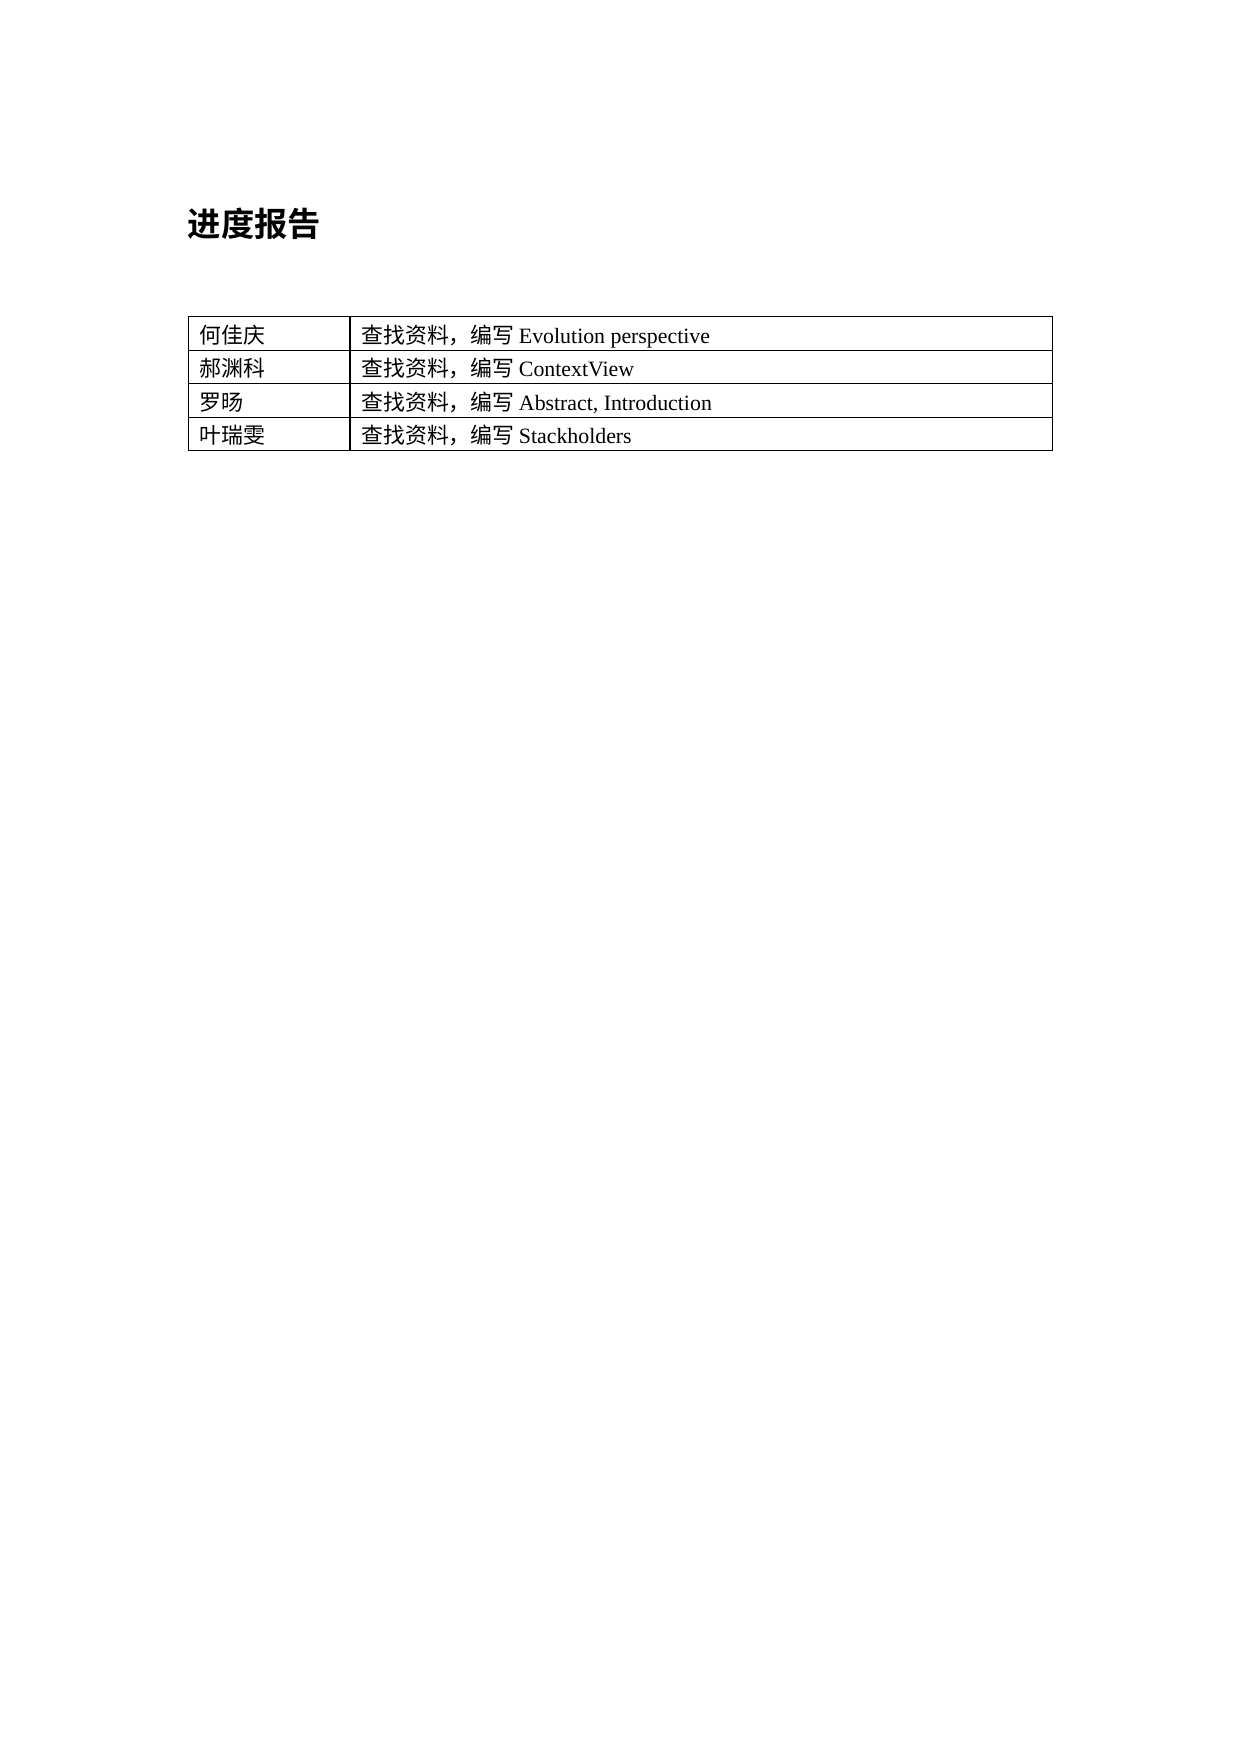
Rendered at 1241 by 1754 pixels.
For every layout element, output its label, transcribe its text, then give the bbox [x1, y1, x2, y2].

table_cell 叶瑞雯 [189, 418, 349, 450]
table_cell 查找资料，编写Stackholders [351, 418, 1052, 450]
table_header 何佳庆 [189, 317, 349, 350]
table_header 查找资料，编写Evolution perspective [351, 317, 1052, 350]
table_cell 罗旸 [189, 384, 349, 417]
table_cell 郝渊科 [189, 351, 349, 383]
subtitle 进度报告 [187, 189, 1053, 254]
table_cell 查找资料，编写Abstract, Introduction [351, 384, 1052, 417]
table_cell 查找资料，编写ContextView [351, 351, 1052, 383]
